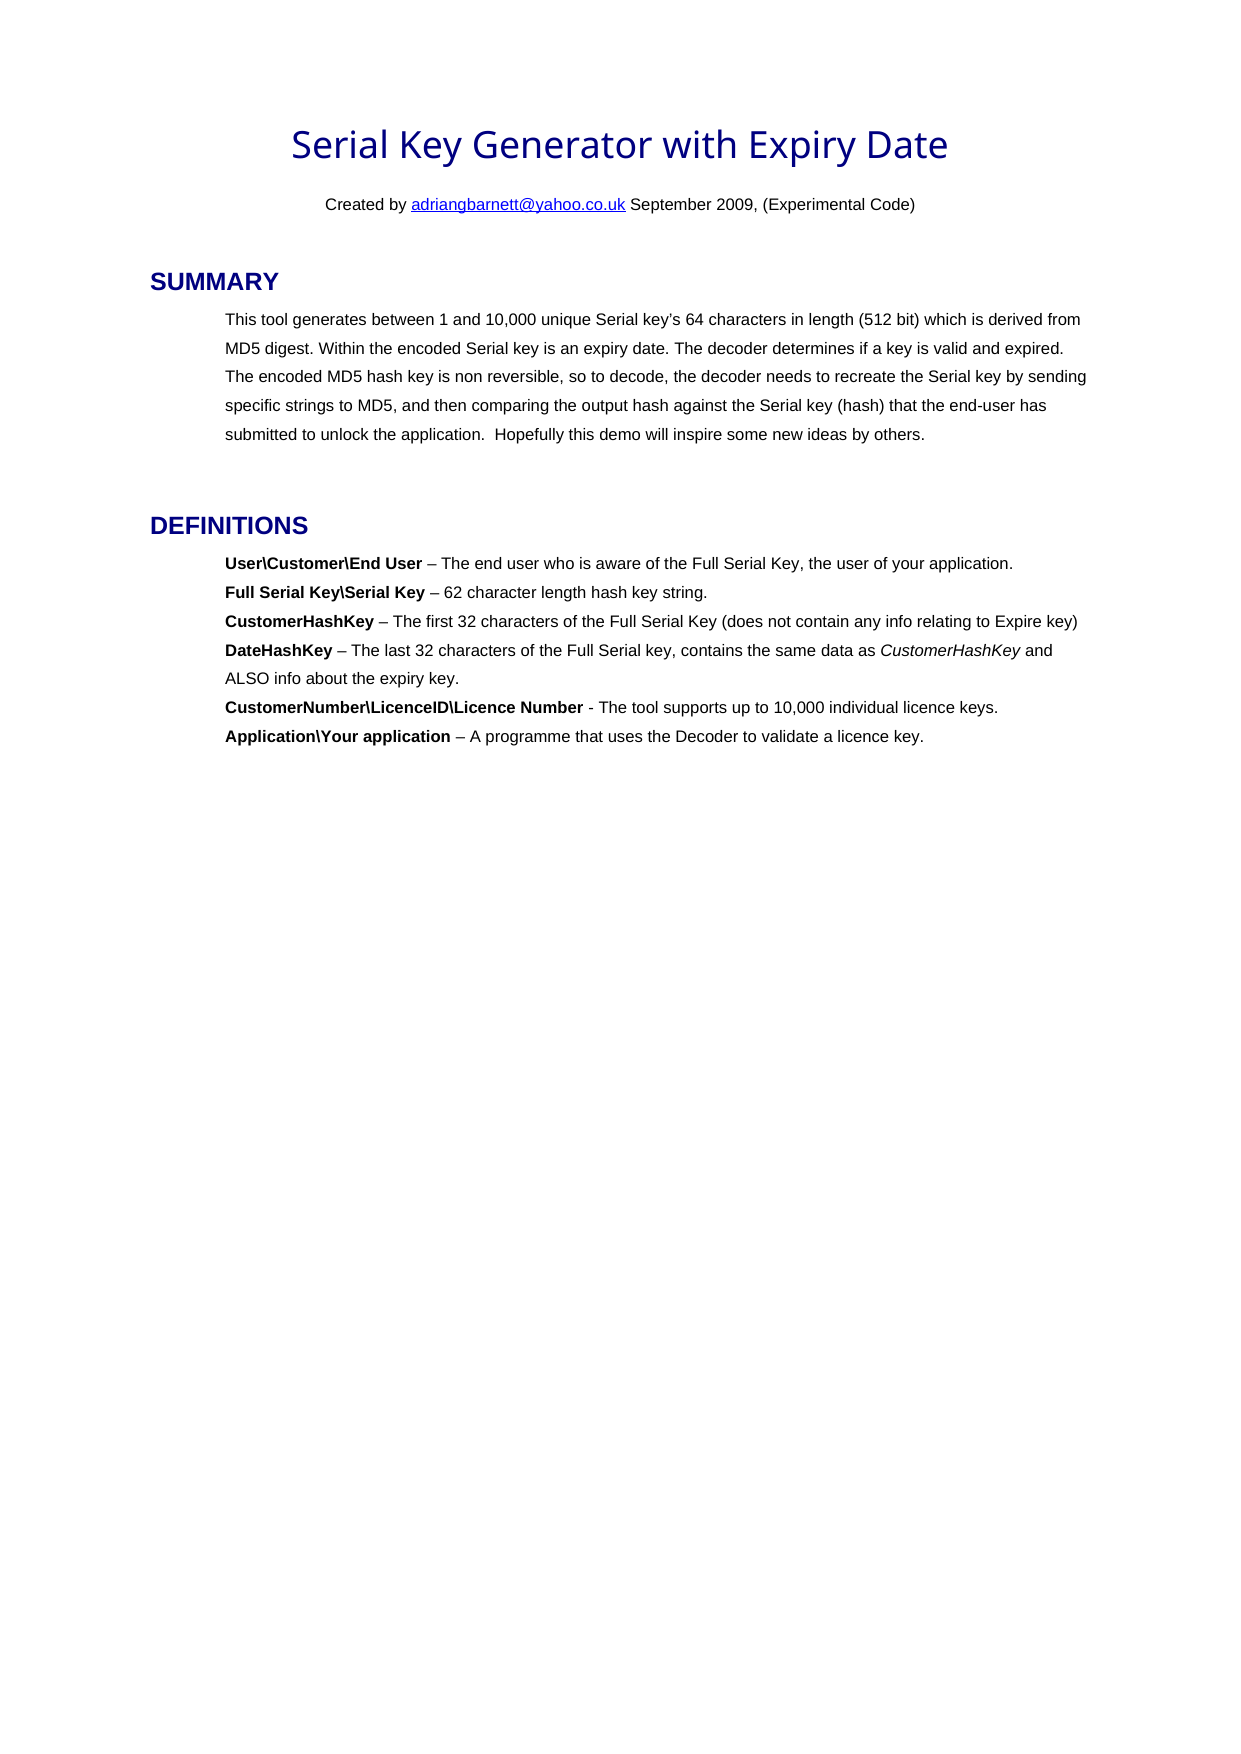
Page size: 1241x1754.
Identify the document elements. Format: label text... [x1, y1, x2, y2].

text CustomerHashKey – The first 32 characters of the Full Serial Key (does not contain any info relating to Expire key) [225, 612, 1090, 631]
text This tool generates between 1 and 10,000 unique Serial key’s 64 characters in length (512 bit) which is derived from MD5 digest. Within the encoded Serial key is an expiry date. The decoder determines if a key is valid and expired. The encoded MD5 hash key is non reversible, so to decode, the decoder needs to recreate the Serial key by sending specific strings to MD5, and then comparing the output hash against the Serial key (hash) that the end-user has submitted to unlock the application. Hopefully this demo will inspire some new ideas by others. [225, 310, 1090, 444]
text Application\Your application – A programme that uses the Decoder to validate a licence key. [225, 727, 1090, 746]
text Full Serial Key\Serial Key – 62 character length hash key string. [225, 583, 1090, 602]
text CustomerNumber\LicenceID\Licence Number - The tool supports up to 10,000 individual licence keys. [225, 698, 1090, 717]
text DEFINITIONS [150, 511, 1090, 540]
text SUMMARY [150, 267, 1090, 295]
text Serial Key Generator with Expiry Date [150, 118, 1090, 169]
text User\Customer\End User – The end user who is aware of the Full Serial Key, the user of your application. [225, 554, 1090, 573]
text Created by adriangbarnett@yahoo.co.uk September 2009, (Experimental Code) [150, 195, 1090, 214]
text DateHashKey – The last 32 characters of the Full Serial key, contains the same data as CustomerHashKey and ALSO info about the expiry key. [225, 640, 1090, 688]
